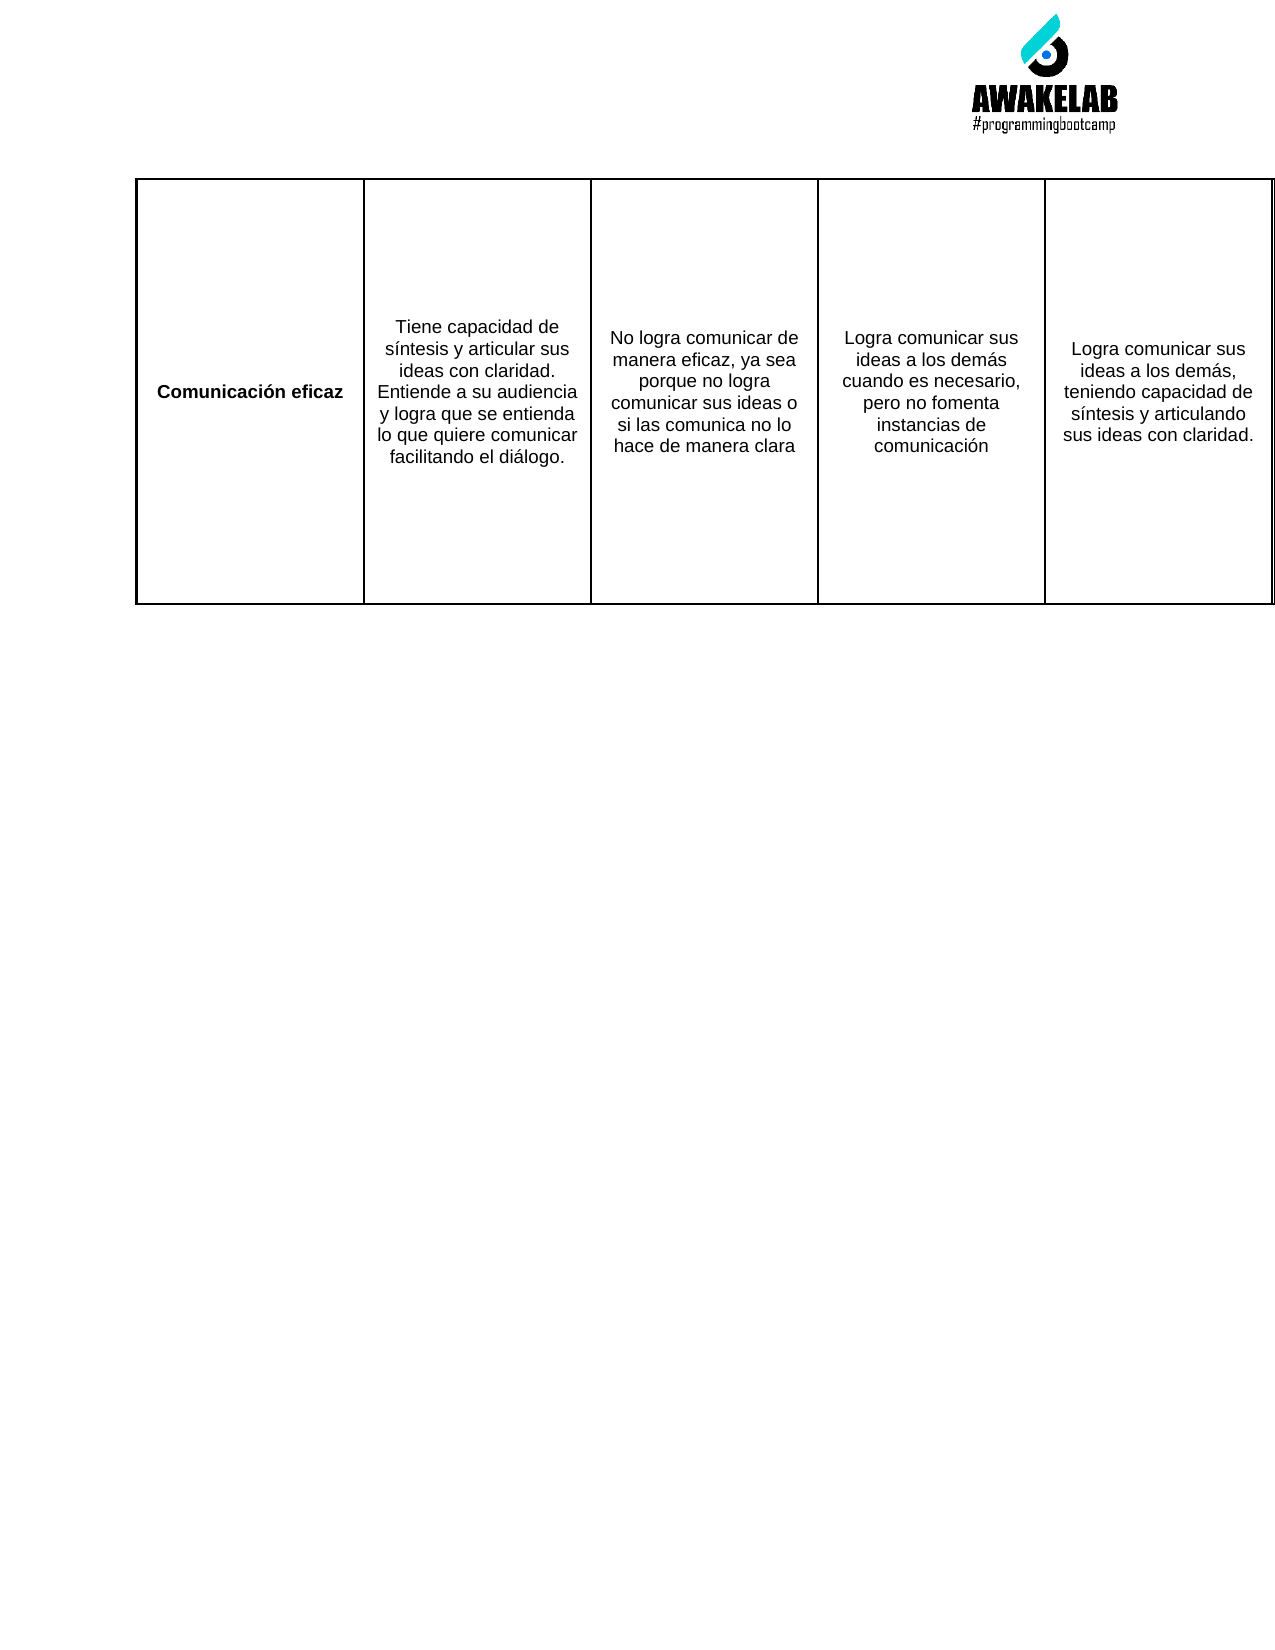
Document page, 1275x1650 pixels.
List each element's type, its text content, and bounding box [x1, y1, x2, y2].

table_cell No logra comunicar de manera eficaz, ya sea porque no logra comunicar sus ideas o si las comunica no lo hace de manera clara [592, 180, 817, 603]
table_cell Tiene capacidad de síntesis y articular sus ideas con claridad. Entiende a su audiencia y logra que se entienda lo que quiere comunicar facilitando el diálogo. [365, 180, 590, 603]
table_cell Logra comunicar sus ideas a los demás, teniendo capacidad de síntesis y articulando sus ideas con claridad. [1046, 180, 1271, 603]
table_cell Comunicación eficaz [138, 180, 363, 603]
picture [956, 0, 1135, 178]
table_cell Logra comunicar sus ideas a los demás cuando es necesario, pero no fomenta instancias de comunicación [819, 180, 1044, 603]
